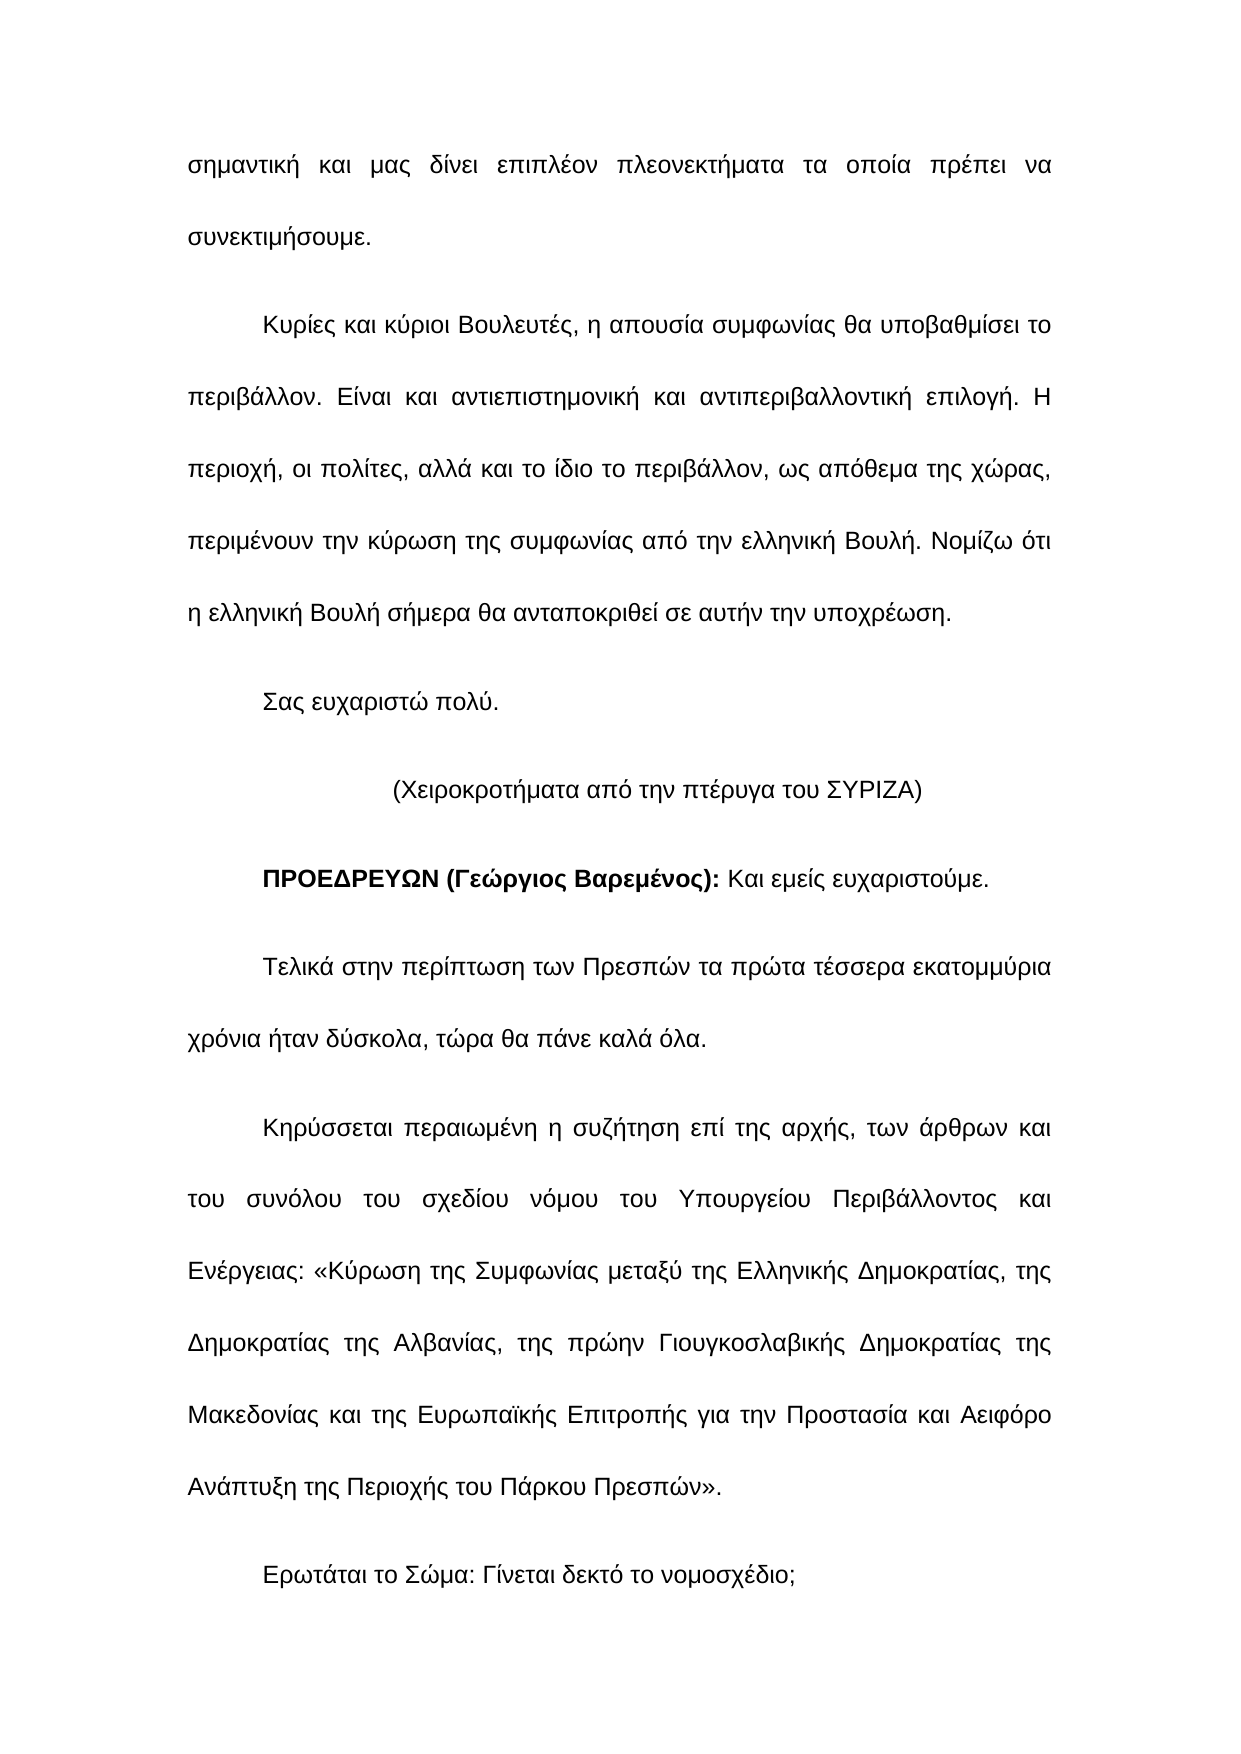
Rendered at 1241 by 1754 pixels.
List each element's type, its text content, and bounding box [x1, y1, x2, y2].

text Τελικά στην περίπτωση των Πρεσπών τα πρώτα τέσσερα εκατομμύρια χρόνια ήταν δύσκολα, τώρα θα πάνε καλά όλα. [187, 952, 1053, 1053]
text (Χειροκροτήματα από την πτέρυγα του ΣΥΡΙΖΑ) [187, 775, 1053, 804]
text Κυρίες και κύριοι Βουλευτές, η απουσία συμφωνίας θα υποβαθμίσει το περιβάλλον. Είναι και αντιεπιστημονική και αντιπεριβαλλοντική επιλογή. Η περιοχή, οι πολίτες, αλλά και το ίδιο το περιβάλλον, ως απόθεμα της χώρας, περιμένουν την κύρωση της συμφωνίας από την ελληνική Βουλή. Νομίζω ότι η ελληνική Βουλή σήμερα θα ανταποκριθεί σε αυτήν την υποχρέωση. [187, 310, 1053, 627]
text Κηρύσσεται περαιωμένη η συζήτηση επί της αρχής, των άρθρων και του συνόλου του σχεδίου νόμου του Υπουργείου Περιβάλλοντος και Ενέργειας: «Κύρωση της Συμφωνίας μεταξύ της Ελληνικής Δημοκρατίας, της Δημοκρατίας της Αλβανίας, της πρώην Γιουγκοσλαβικής Δημοκρατίας της Μακεδονίας και της Ευρωπαϊκής Επιτροπής για την Προστασία και Αειφόρο Ανάπτυξη της Περιοχής του Πάρκου Πρεσπών». [187, 1112, 1053, 1501]
text Ερωτάται το Σώμα: Γίνεται δεκτό το νομοσχέδιο; [187, 1560, 1053, 1589]
text Σας ευχαριστώ πολύ. [187, 686, 1053, 715]
text ΠΡΟΕΔΡΕΥΩΝ (Γεώργιος Βαρεμένος): Και εμείς ευχαριστούμε. [187, 863, 1053, 892]
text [187, 150, 1053, 251]
